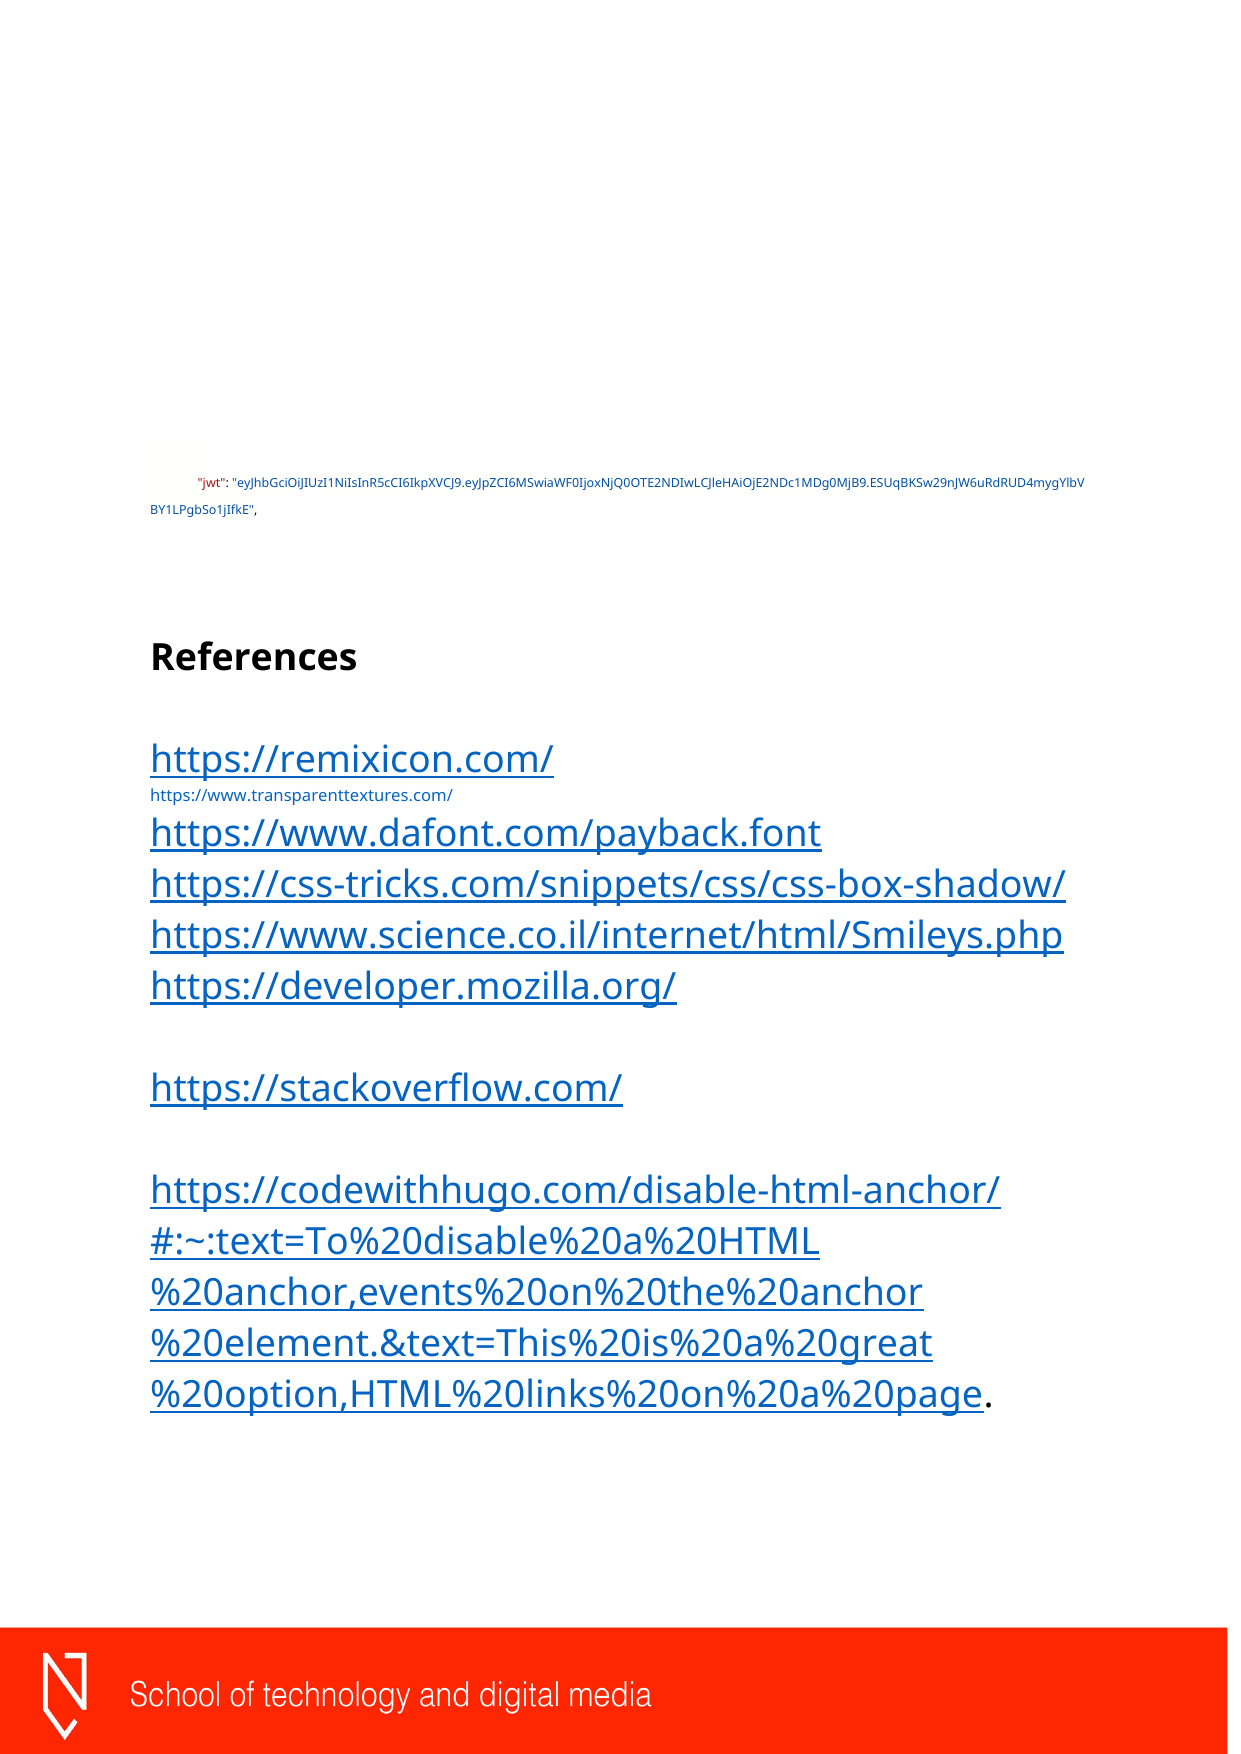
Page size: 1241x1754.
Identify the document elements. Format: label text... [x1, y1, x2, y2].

text https://css-tricks.com/snippets/css/css-box-shadow/ [150, 857, 1090, 908]
text https://remixicon.com/ [150, 732, 1090, 783]
text https://developer.mozilla.org/ [150, 959, 1090, 1010]
text https://www.dafont.com/payback.font [150, 806, 1090, 857]
picture [0, 1618, 1228, 1754]
text "jwt": "eyJhbGciOiJIUzI1NiIsInR5cCI6IkpXVCJ9.eyJpZCI6MSwiaWF0IjoxNjQ0OTE2NDIwLCJleHAiOjE2NDc1MDg0MjB9.ESUqBKSw29nJW6uRdRUD4mygYlbVBY1LPgbSo1jIfkE", [150, 438, 1090, 518]
text https://codewithhugo.com/disable-html-anchor/#:~:text=To%20disable%20a%20HTML%20anchor,events%20on%20the%20anchor%20element.&text=This%20is%20a%20great%20option,HTML%20links%20on%20a%20page. [150, 1163, 1090, 1419]
text https://stackoverflow.com/ [150, 1061, 1090, 1112]
subtitle References [150, 630, 1090, 681]
text https://www.transparenttextures.com/ [150, 783, 1090, 806]
text https://www.science.co.il/internet/html/Smileys.php [150, 908, 1090, 959]
